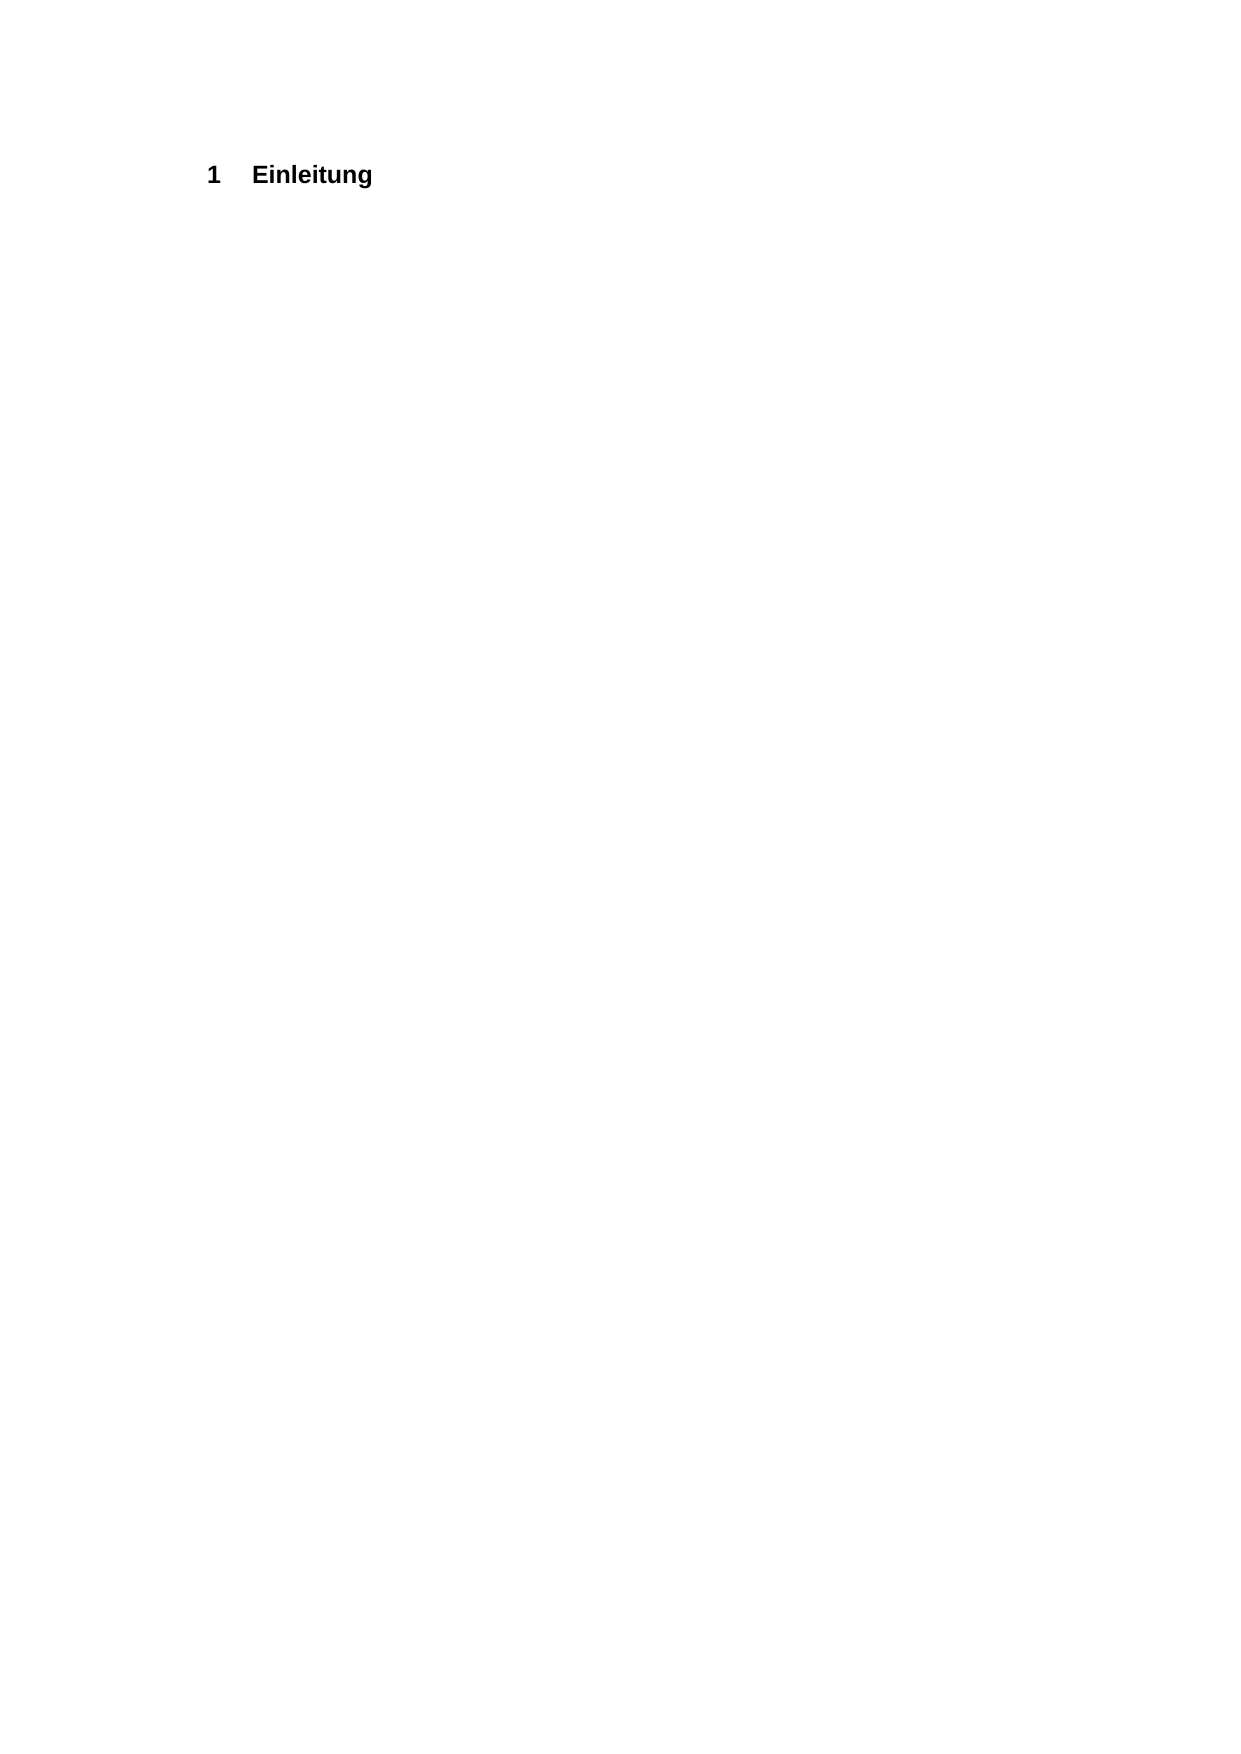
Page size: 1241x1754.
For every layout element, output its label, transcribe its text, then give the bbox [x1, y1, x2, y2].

text Einleitung [207, 160, 1152, 189]
